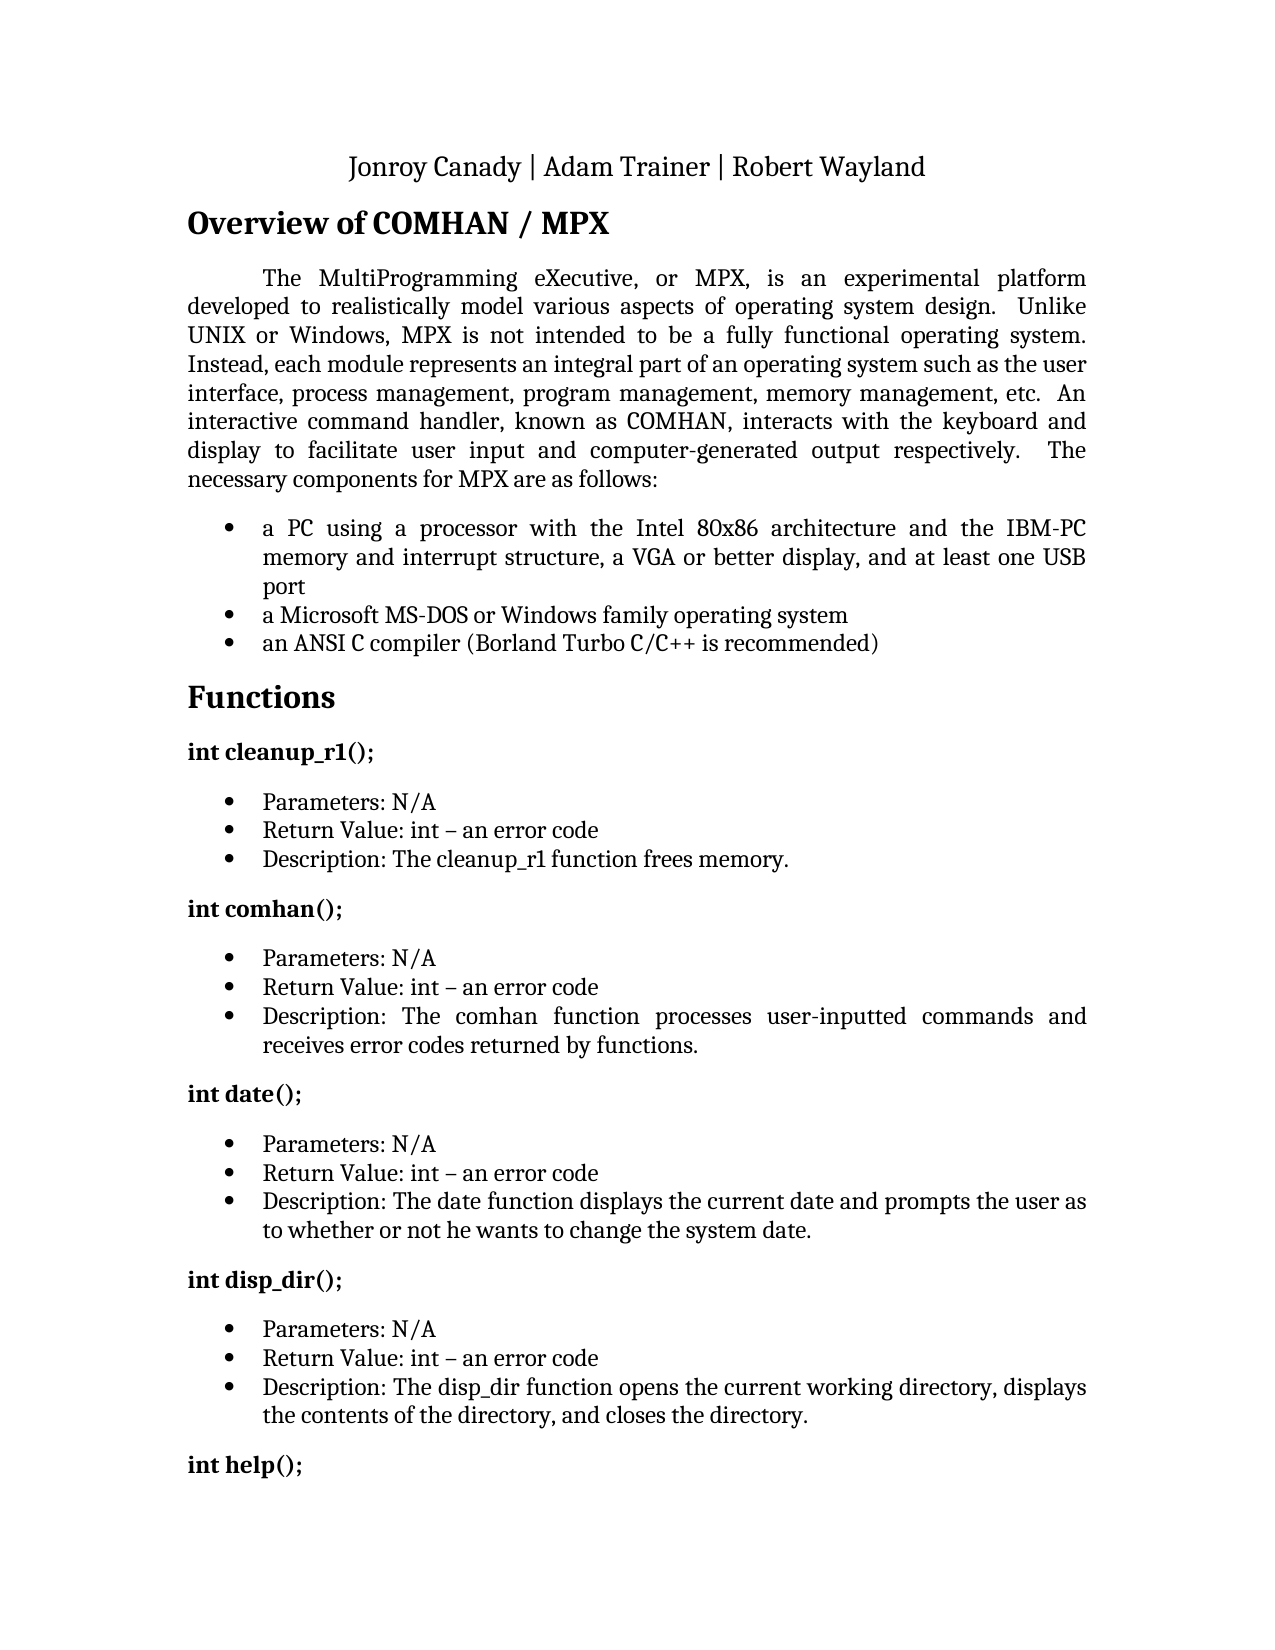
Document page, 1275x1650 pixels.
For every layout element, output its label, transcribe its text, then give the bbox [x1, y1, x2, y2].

text int cleanup_r1(); [187, 738, 1087, 767]
list Return Value: int – an error code [225, 816, 1087, 845]
list Return Value: int – an error code [225, 1158, 1087, 1187]
text Functions [187, 679, 1087, 717]
list Parameters: N/A [225, 944, 1087, 973]
list Description: The comhan function processes user-inputted commands and receives error codes returned by functions. [225, 1002, 1087, 1059]
text The MultiProgramming eXecutive, or MPX, is an experimental platform developed to realistically model various aspects of operating system design. Unlike UNIX or Windows, MPX is not intended to be a fully functional operating system. Instead, each module represents an integral part of an operating system such as the user interface, process management, program management, memory management, etc. An interactive command handler, known as COMHAN, interacts with the keyboard and display to facilitate user input and computer-generated output respectively. The necessary components for MPX are as follows: [187, 263, 1087, 493]
list a PC using a processor with the Intel 80x86 architecture and the IBM-PC memory and interrupt structure, a VGA or better display, and at least one USB port [225, 514, 1087, 601]
list Parameters: N/A [225, 1130, 1087, 1158]
list an ANSI C compiler (Borland Turbo C/C++ is recommended) [225, 629, 1087, 658]
list Parameters: N/A [225, 1315, 1087, 1344]
list Parameters: N/A [225, 788, 1087, 816]
list Description: The cleanup_r1 function frees memory. [225, 845, 1087, 874]
list a Microsoft MS-DOS or Windows family operating system [225, 601, 1087, 629]
text int date(); [187, 1080, 1087, 1109]
text Overview of COMHAN / MPX [187, 204, 1087, 243]
text int comhan(); [187, 895, 1087, 923]
text Jonroy Canady | Adam Trainer | Robert Wayland [187, 150, 1087, 183]
list Return Value: int – an error code [225, 973, 1087, 1002]
list Description: The date function displays the current date and prompts the user as to whether or not he wants to change the system date. [225, 1187, 1087, 1245]
list Description: The disp_dir function opens the current working directory, displays the contents of the directory, and closes the directory. [225, 1373, 1087, 1430]
list Return Value: int – an error code [225, 1344, 1087, 1373]
text int disp_dir(); [187, 1266, 1087, 1294]
text int help(); [187, 1451, 1087, 1480]
